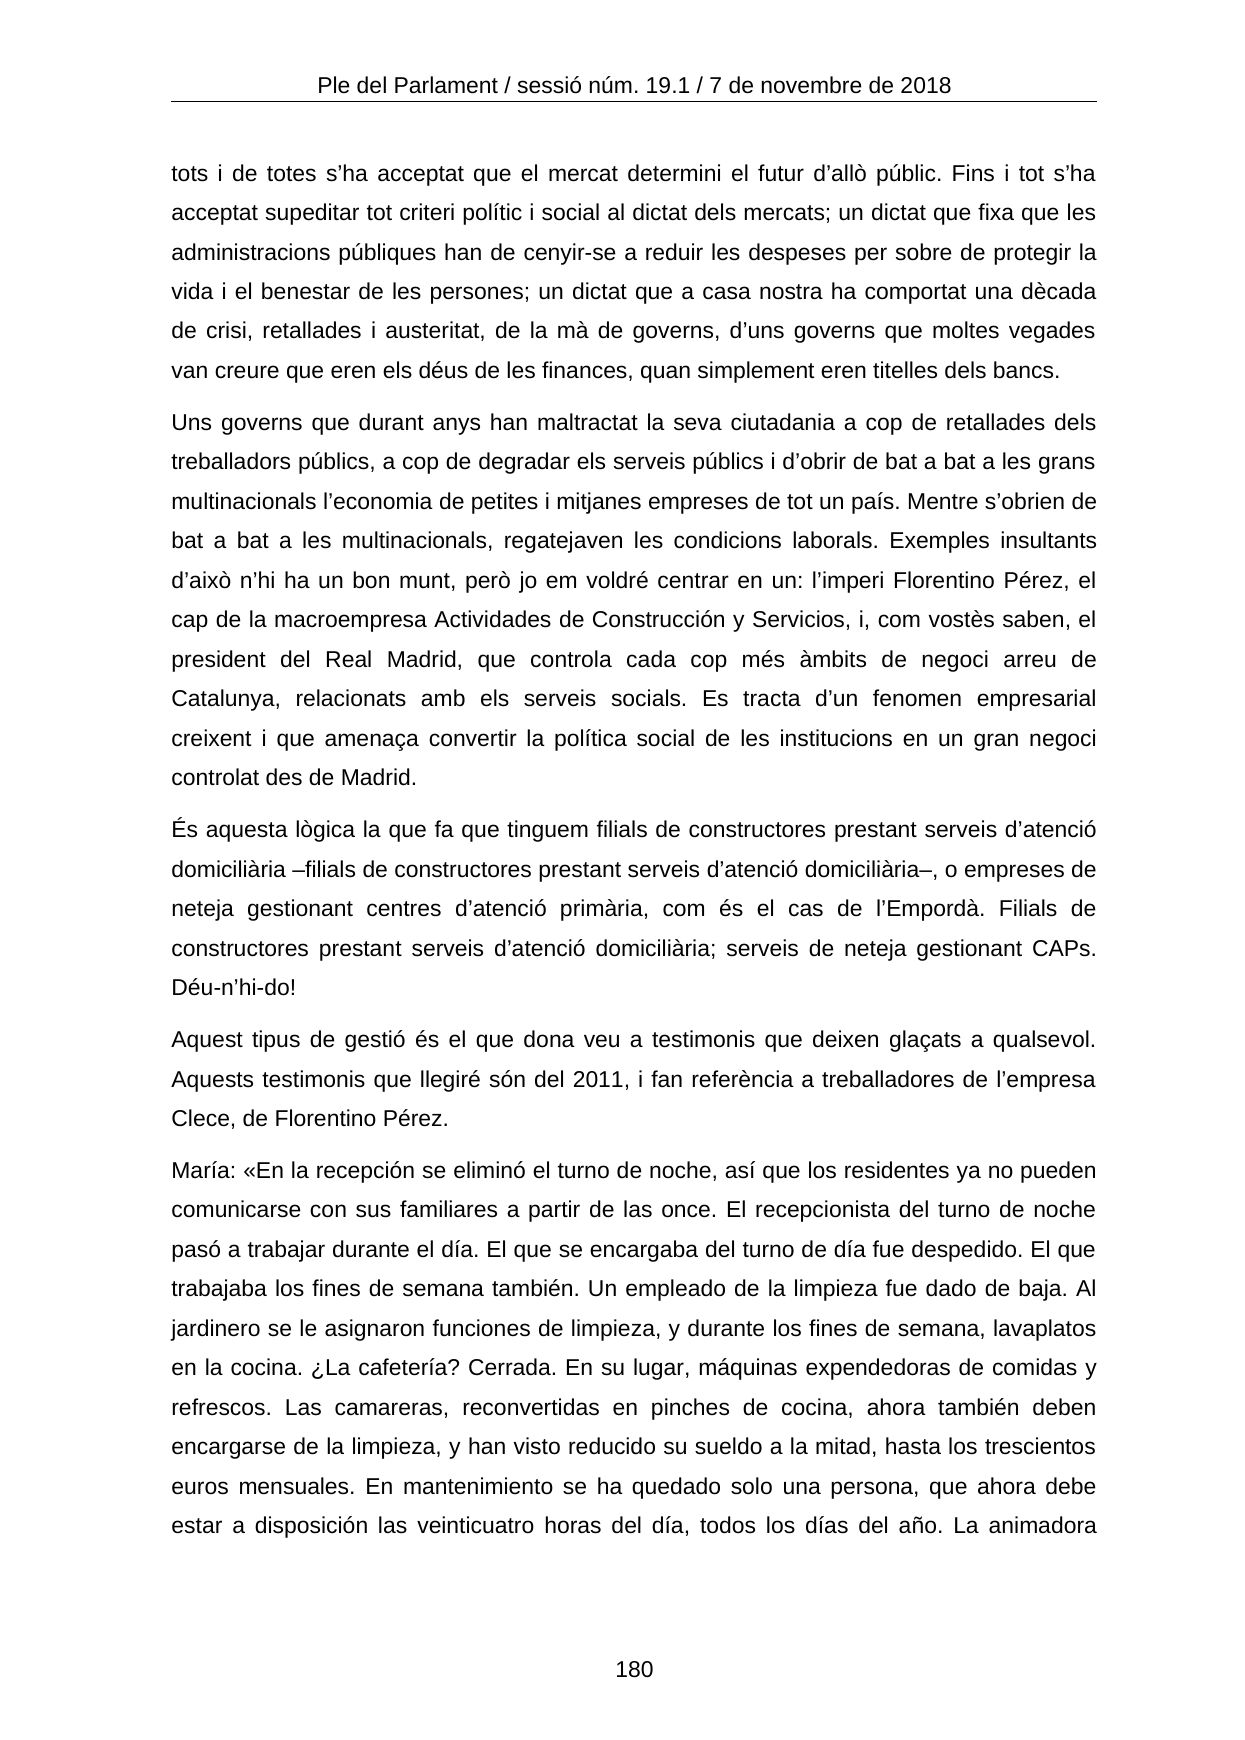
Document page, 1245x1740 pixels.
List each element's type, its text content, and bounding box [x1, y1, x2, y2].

text És aquesta lògica la que fa que tinguem filials de constructores prestant serveis d’atenció domiciliària –filials de constructores prestant serveis d’atenció domiciliària–, o empreses de neteja gestionant centres d’atenció primària, com és el cas de l’Empordà. Filials de constructores prestant serveis d’atenció domiciliària; serveis de neteja gestionant CAPs. Déu-n’hi-do! [171, 816, 1097, 1000]
text Aquest tipus de gestió és el que dona veu a testimonis que deixen glaçats a qualsevol. Aquests testimonis que llegiré són del 2011, i fan referència a treballadores de l’empresa Clece, de Florentino Pérez. [171, 1026, 1097, 1131]
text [171, 1157, 1097, 1539]
text Uns governs que durant anys han maltractat la seva ciutadania a cop de retallades dels treballadors públics, a cop de degradar els serveis públics i d’obrir de bat a bat a les grans multinacionals l’economia de petites i mitjanes empreses de tot un país. Mentre s’obrien de bat a bat a les multinacionals, regatejaven les condicions laborals. Exemples insultants d’això n’hi ha un bon munt, però jo em voldré centrar en un: l’imperi Florentino Pérez, el cap de la macroempresa Actividades de Construcción y Servicios, i, com vostès saben, el president del Real Madrid, que controla cada cop més àmbits de negoci arreu de Catalunya, relacionats amb els serveis socials. Es tracta d’un fenomen empresarial creixent i que amenaça convertir la política social de les institucions en un gran negoci controlat des de Madrid. [171, 409, 1097, 791]
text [171, 159, 1097, 383]
